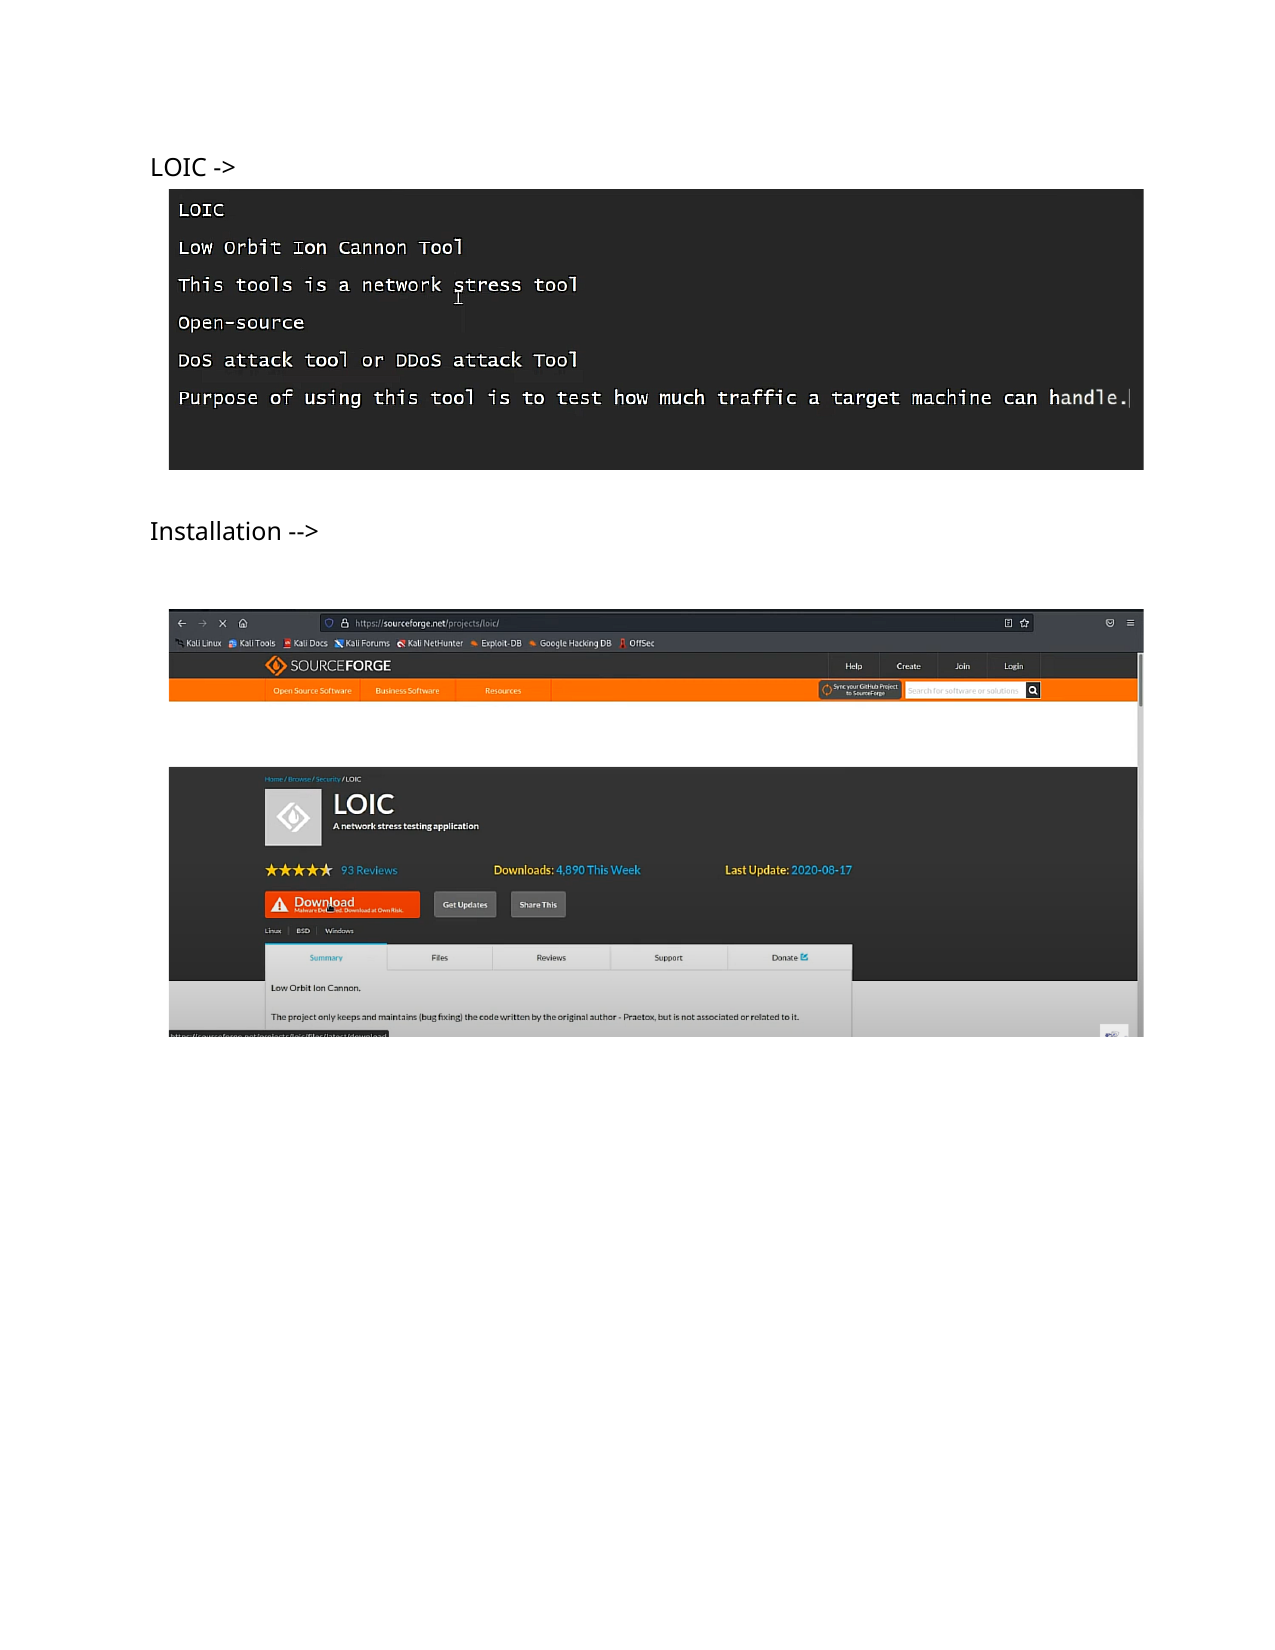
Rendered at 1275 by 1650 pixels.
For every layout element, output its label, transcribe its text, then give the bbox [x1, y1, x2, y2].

text LOIC -> Installation --> [150, 150, 1125, 548]
